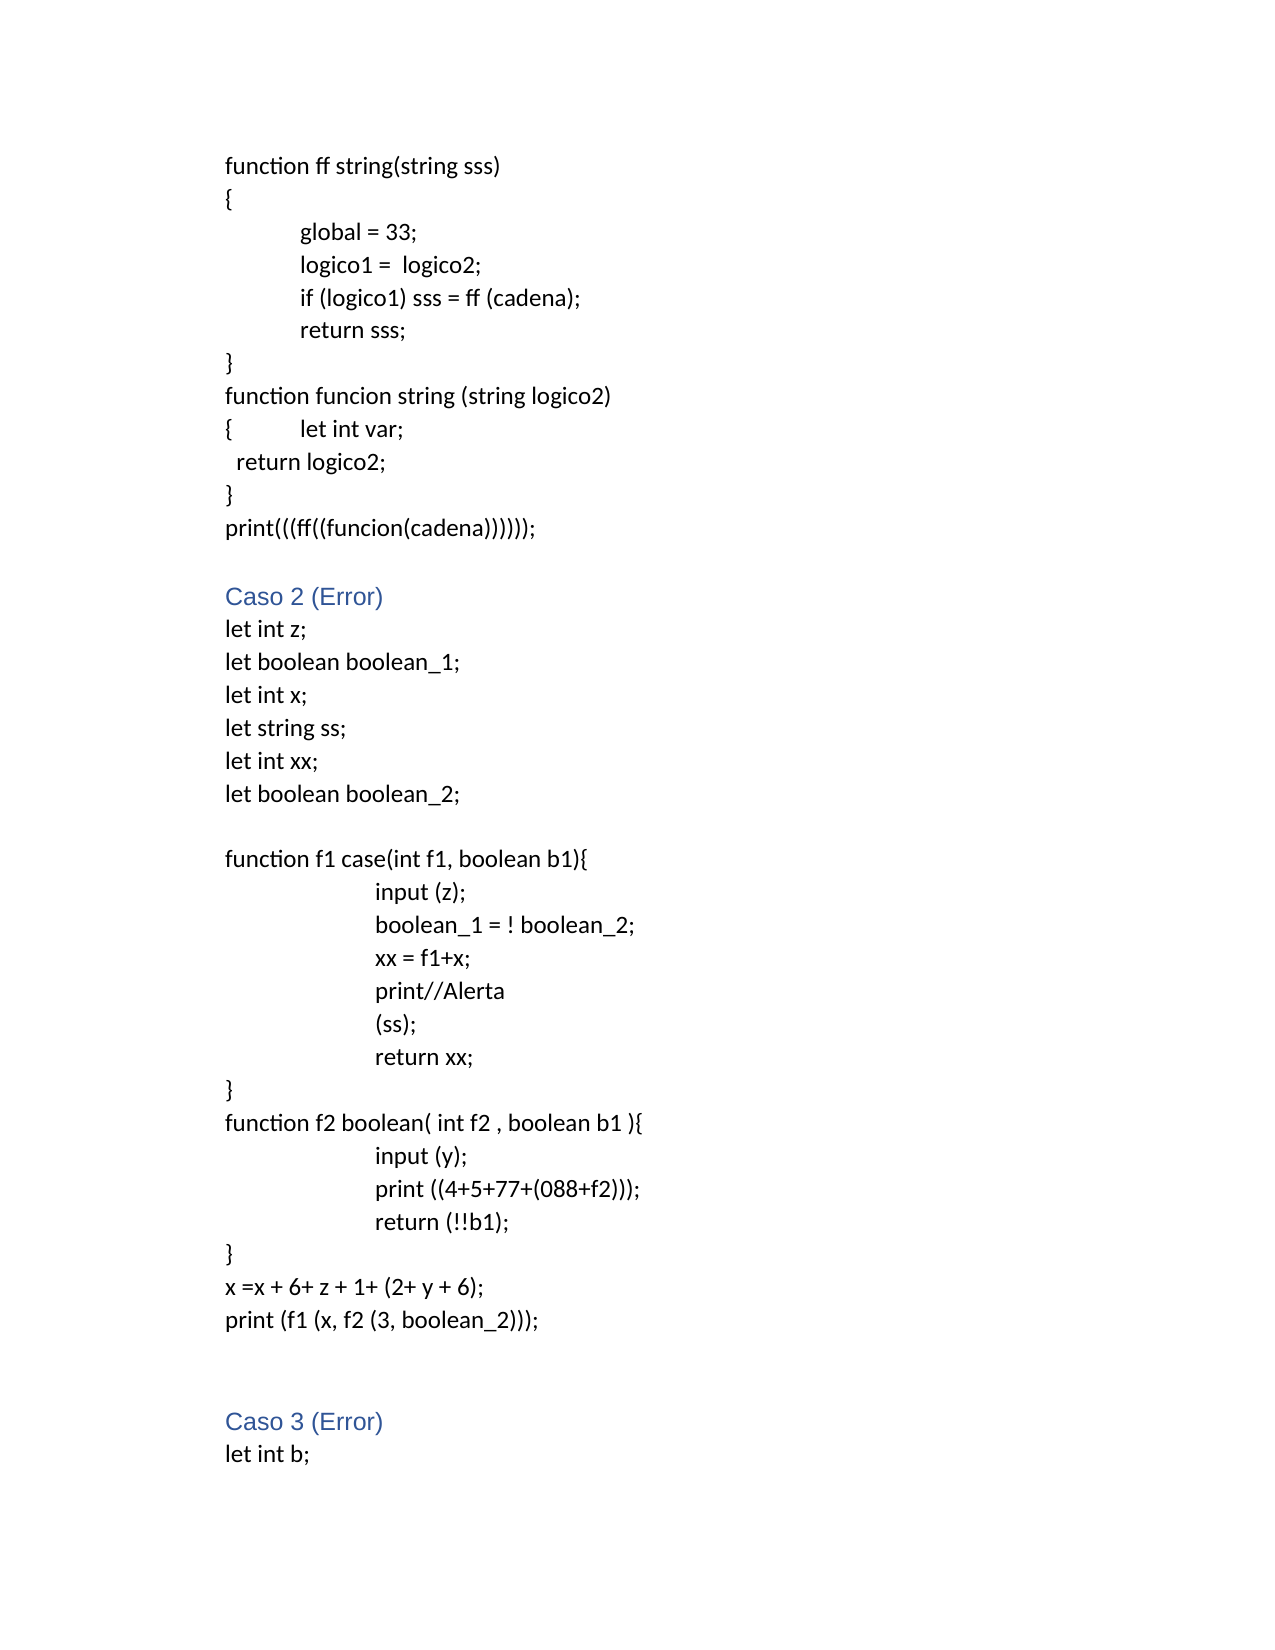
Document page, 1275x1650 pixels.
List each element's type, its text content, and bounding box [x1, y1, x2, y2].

text function f1 case(int f1, boolean b1){ [225, 843, 1125, 874]
text let boolean boolean_2; [225, 778, 1125, 808]
text } [225, 347, 1125, 378]
text let string ss; [225, 712, 1125, 742]
text let boolean boolean_1; [225, 646, 1125, 677]
text xx = f1+x; [225, 942, 1125, 973]
text print (f1 (x, f2 (3, boolean_2))); [225, 1304, 1125, 1335]
text function f2 boolean( int f2 , boolean b1 ){ [225, 1107, 1125, 1137]
text if (logico1) sss = ff (cadena); [225, 282, 1125, 312]
text global = 33; [225, 216, 1125, 246]
subtitle Caso 3 (Error) [225, 1407, 1125, 1436]
text print ((4+5+77+(088+f2))); [225, 1173, 1125, 1203]
text return sss; [225, 314, 1125, 345]
text boolean_1 = ! boolean_2; [225, 909, 1125, 940]
text (ss); [225, 1008, 1125, 1039]
text { let int var; [225, 413, 1125, 444]
text input (y); [225, 1140, 1125, 1170]
text } [225, 479, 1125, 510]
text return logico2; [225, 446, 1125, 477]
text x =x + 6+ z + 1+ (2+ y + 6); [225, 1271, 1125, 1302]
text let int z; [225, 613, 1125, 644]
text function ff string(string sss) [225, 150, 1125, 181]
text return xx; [225, 1041, 1125, 1072]
text return (!!b1); [225, 1206, 1125, 1236]
text function funcion string (string logico2) [225, 380, 1125, 411]
text let int xx; [225, 745, 1125, 775]
text logico1 = logico2; [225, 249, 1125, 279]
text { [225, 183, 1125, 213]
subtitle Caso 2 (Error) [225, 582, 1125, 611]
text } [225, 1238, 1125, 1269]
text let int b; [225, 1438, 1125, 1469]
text print//Alerta [225, 975, 1125, 1006]
text let int x; [225, 679, 1125, 709]
text input (z); [225, 876, 1125, 907]
text } [225, 1074, 1125, 1104]
text print(((ff((funcion(cadena)))))); [225, 512, 1125, 543]
